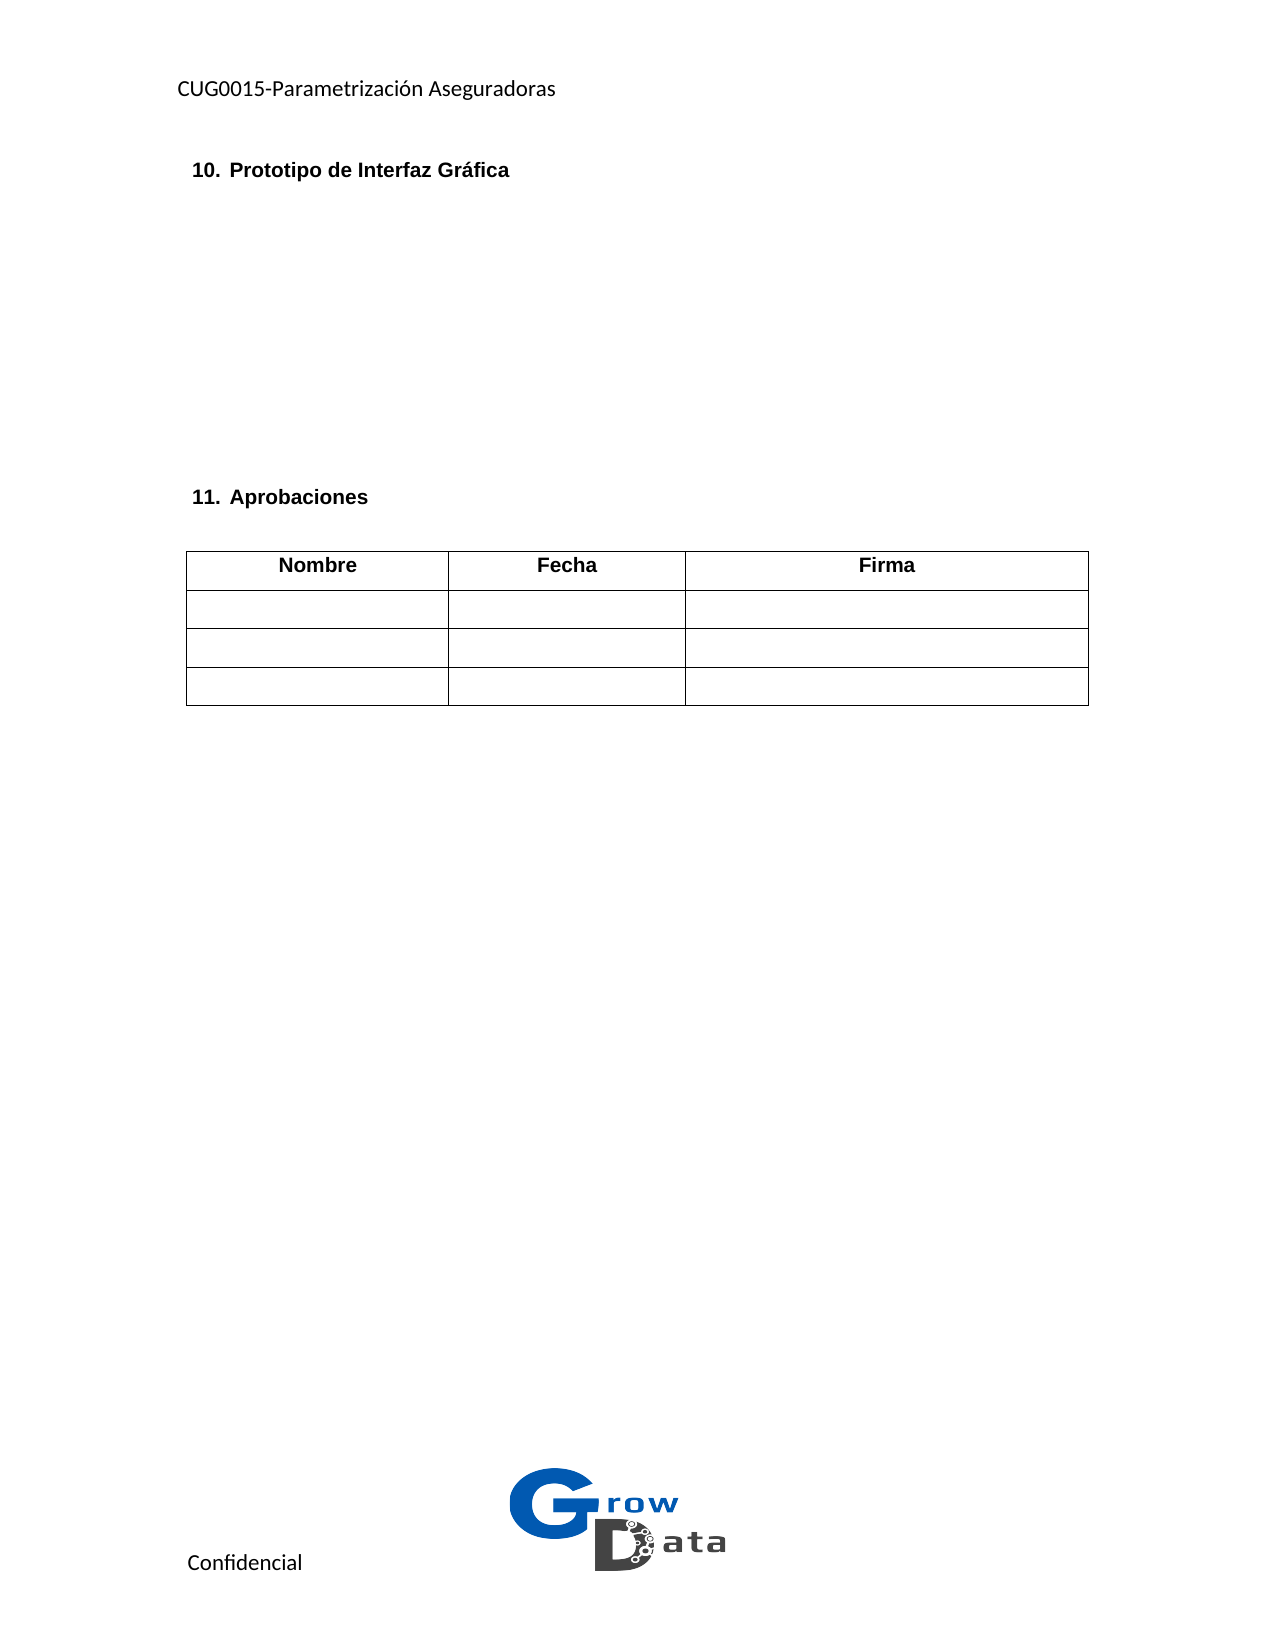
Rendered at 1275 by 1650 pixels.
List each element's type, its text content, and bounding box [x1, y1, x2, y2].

table_header Nombre [187, 552, 448, 589]
table_cell [449, 591, 685, 628]
table_cell [187, 668, 448, 705]
table_cell [187, 629, 448, 667]
subtitle Prototipo de Interfaz Gráfica [192, 158, 1098, 182]
table_cell [686, 668, 1088, 705]
table_header Fecha [449, 552, 685, 589]
table_cell [449, 668, 685, 705]
table_cell [686, 629, 1088, 667]
table_cell [187, 591, 448, 628]
picture [509, 1468, 726, 1571]
table_cell [686, 591, 1088, 628]
table_cell [449, 629, 685, 667]
subtitle Aprobaciones [192, 484, 1098, 508]
table_header Firma [686, 552, 1088, 589]
